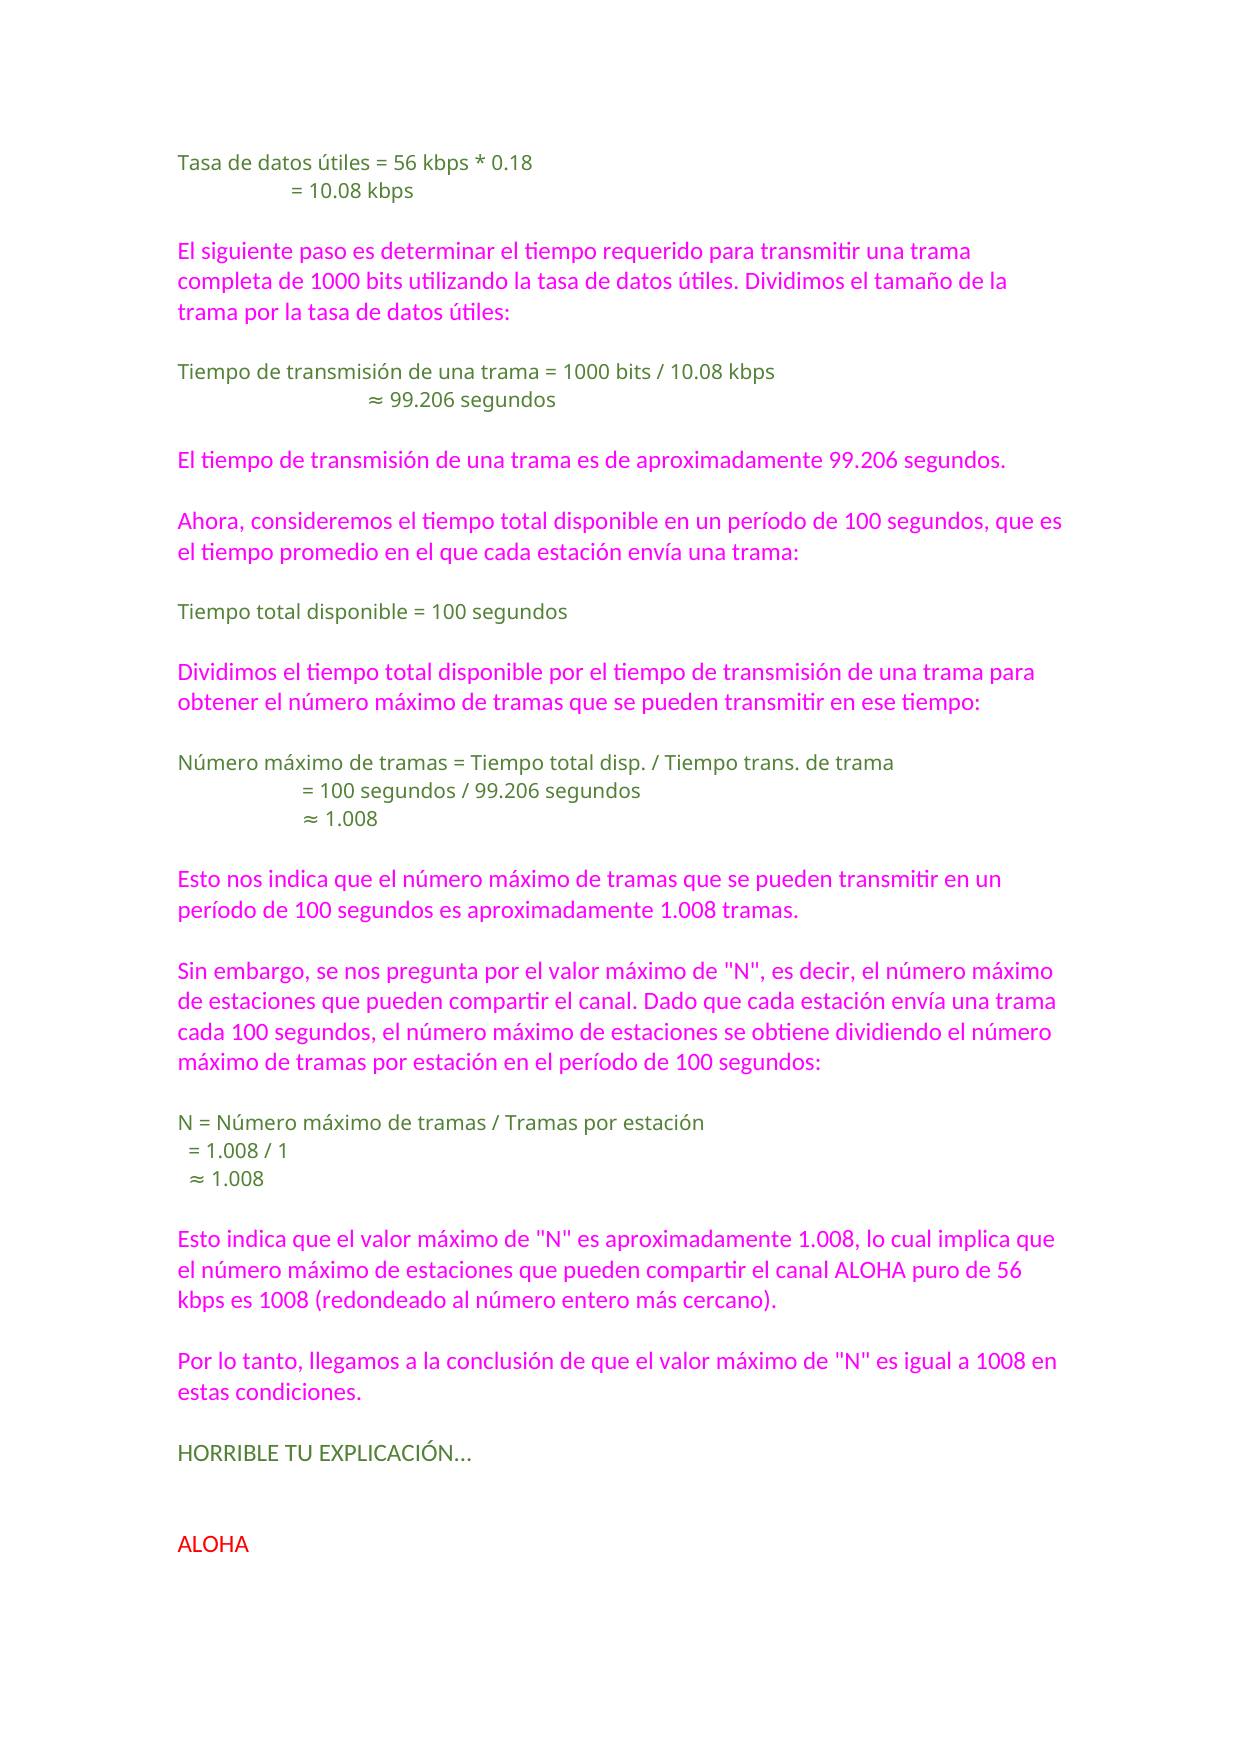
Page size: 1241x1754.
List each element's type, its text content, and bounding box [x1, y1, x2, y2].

text ≈ 1.008 [177, 804, 1063, 833]
text Tiempo total disponible = 100 segundos [177, 597, 1063, 626]
text Esto indica que el valor máximo de "N" es aproximadamente 1.008, lo cual implica que el número máximo de estaciones que pueden compartir el canal ALOHA puro de 56 kbps es 1008 (redondeado al número entero más cercano). [177, 1223, 1063, 1315]
text Esto nos indica que el número máximo de tramas que se pueden transmitir en un período de 100 segundos es aproximadamente 1.008 tramas. [177, 863, 1063, 924]
text ≈ 99.206 segundos [177, 386, 1063, 414]
text El tiempo de transmisión de una trama es de aproximadamente 99.206 segundos. [177, 444, 1063, 475]
text Dividimos el tiempo total disponible por el tiempo de transmisión de una trama para obtener el número máximo de tramas que se pueden transmitir en ese tiempo: [177, 656, 1063, 717]
text = 1.008 / 1 [177, 1136, 1063, 1164]
text ALOHA [177, 1529, 1063, 1559]
text = 100 segundos / 99.206 segundos [177, 776, 1063, 804]
text N = Número máximo de tramas / Tramas por estación [177, 1108, 1063, 1136]
text ≈ 1.008 [177, 1164, 1063, 1193]
text Sin embargo, se nos pregunta por el valor máximo de "N", es decir, el número máximo de estaciones que pueden compartir el canal. Dado que cada estación envía una trama cada 100 segundos, el número máximo de estaciones se obtiene dividiendo el número máximo de tramas por estación en el período de 100 segundos: [177, 955, 1063, 1077]
text Ahora, consideremos el tiempo total disponible en un período de 100 segundos, que es el tiempo promedio en el que cada estación envía una trama: [177, 506, 1063, 567]
text Por lo tanto, llegamos a la conclusión de que el valor máximo de "N" es igual a 1008 en estas condiciones. [177, 1346, 1063, 1407]
text HORRIBLE TU EXPLICACIÓN... [177, 1437, 1063, 1468]
text = 10.08 kbps [177, 176, 1063, 204]
text Tasa de datos útiles = 56 kbps * 0.18 [177, 148, 1063, 176]
text Número máximo de tramas = Tiempo total disp. / Tiempo trans. de trama [177, 748, 1063, 776]
text Tiempo de transmisión de una trama = 1000 bits / 10.08 kbps [177, 357, 1063, 386]
